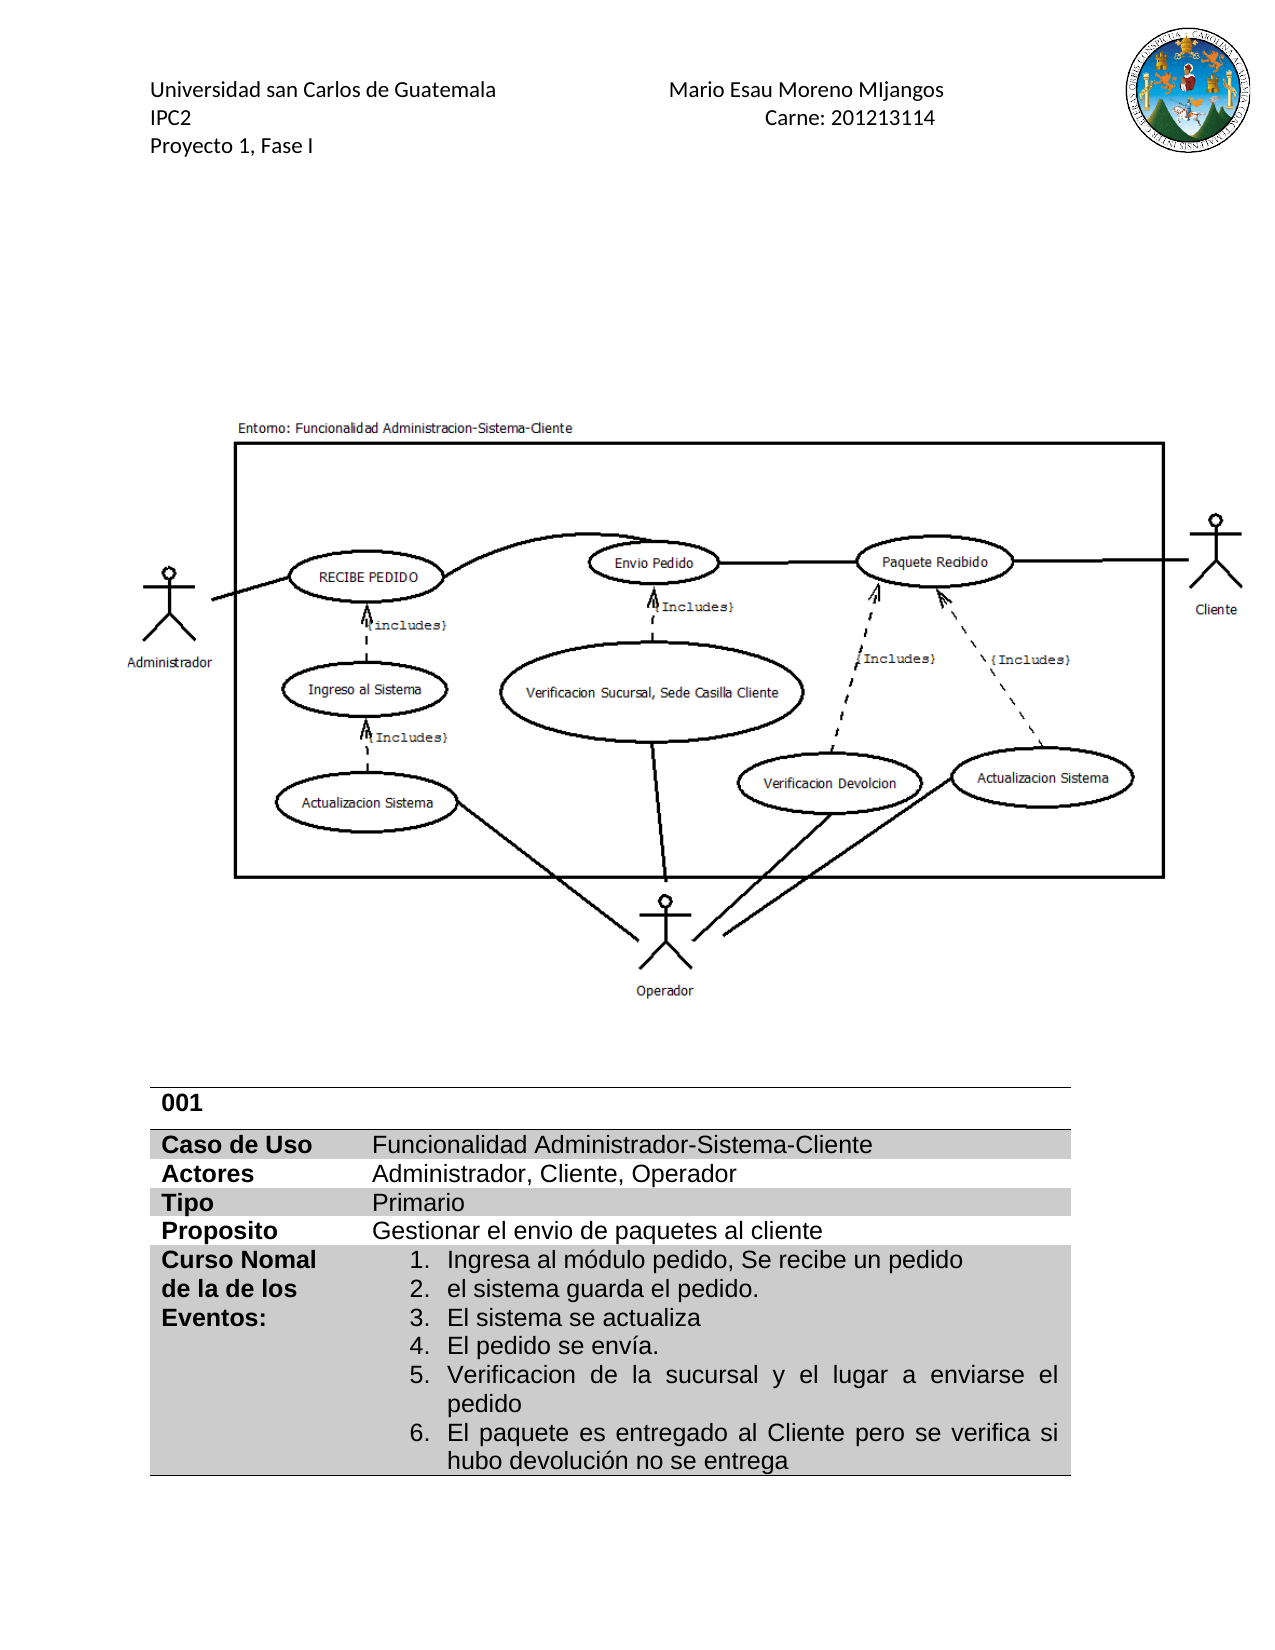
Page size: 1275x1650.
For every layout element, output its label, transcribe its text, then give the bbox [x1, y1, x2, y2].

table_cell Gestionar el envio de paquetes al cliente [361, 1216, 1071, 1245]
table_cell Tipo [150, 1188, 361, 1216]
table_cell Proposito [150, 1216, 361, 1245]
table_cell Curso Nomal de la de los Eventos: [150, 1245, 361, 1475]
table_cell Administrador, Cliente, Operador [361, 1159, 1071, 1187]
table_header 001 [150, 1088, 1071, 1129]
table_cell Funcionalidad Administrador-Sistema-Cliente [361, 1130, 1071, 1159]
table_cell Primario [361, 1188, 1071, 1216]
table_cell Caso de Uso [150, 1130, 361, 1159]
picture [127, 419, 1242, 1000]
table_cell Actores [150, 1159, 361, 1187]
picture [1125, 27, 1250, 153]
